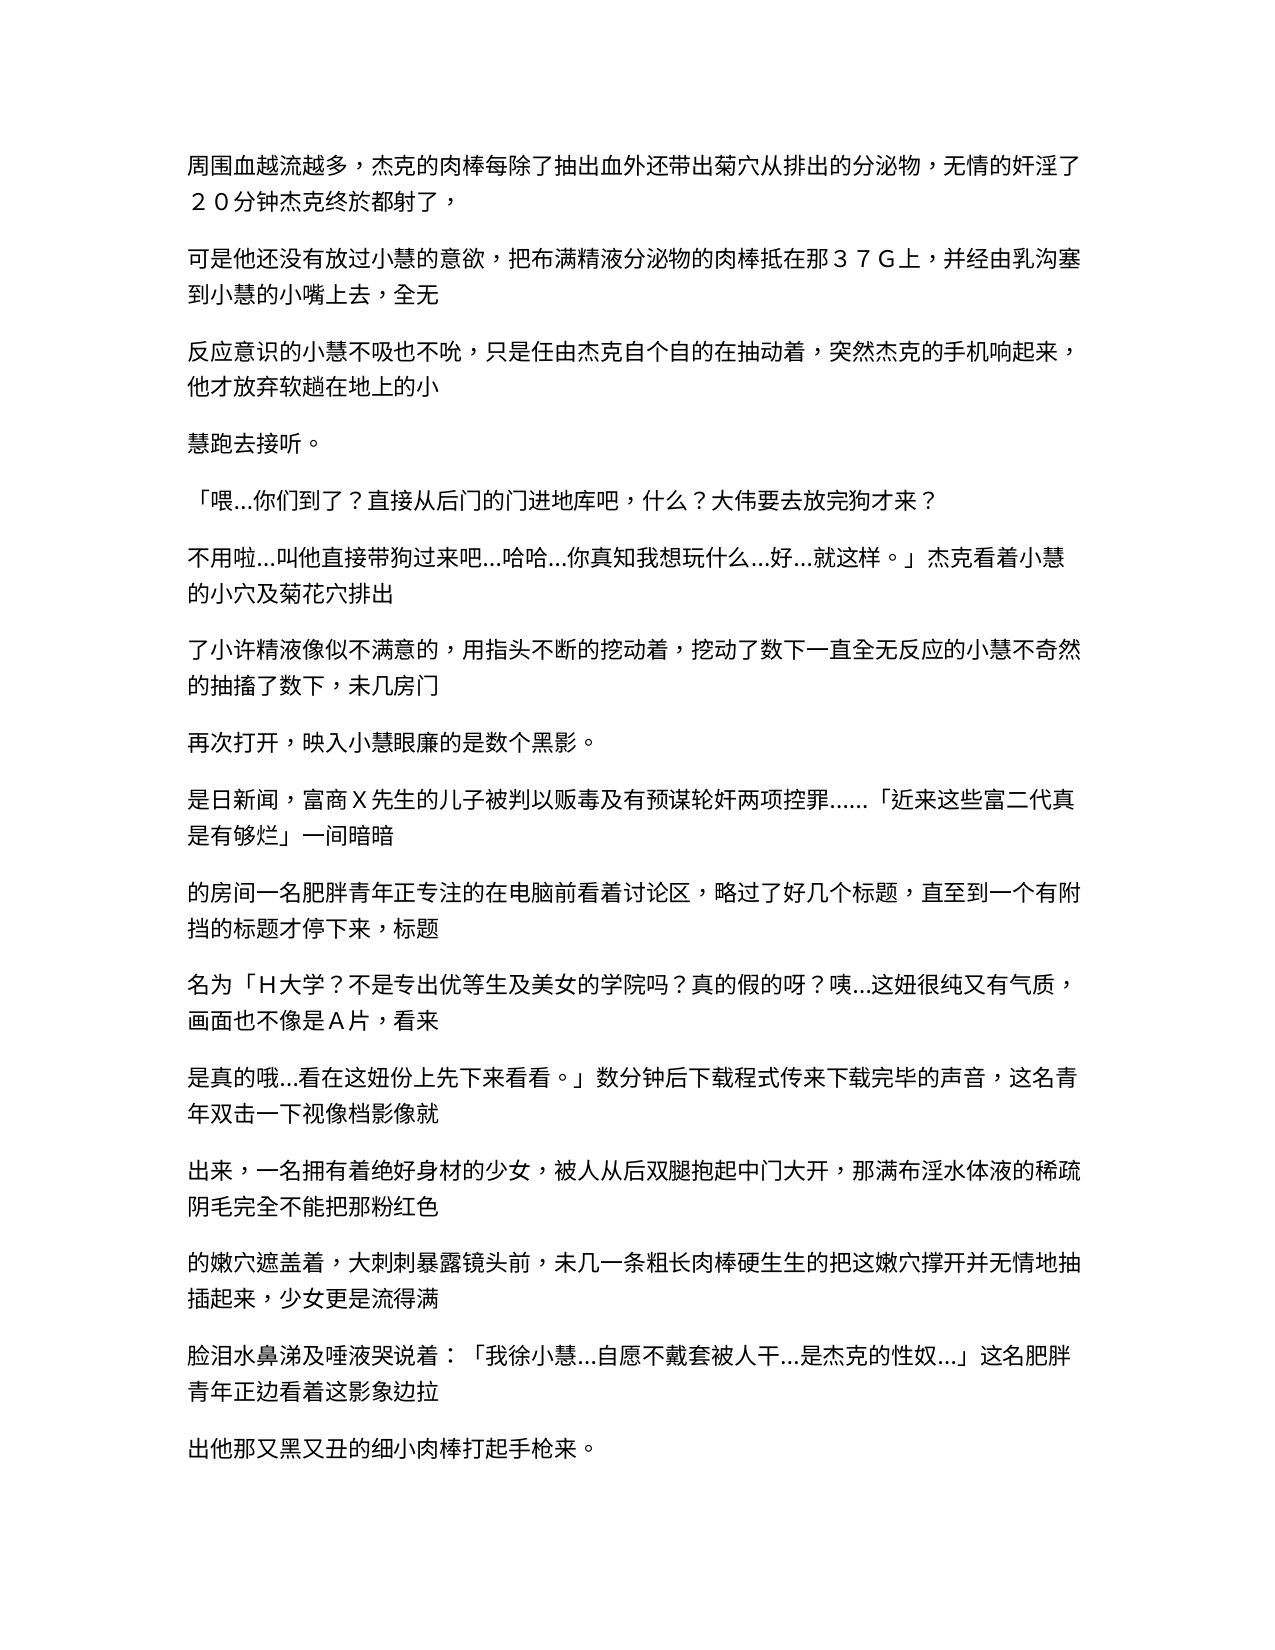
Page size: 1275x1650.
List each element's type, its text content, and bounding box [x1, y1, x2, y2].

text 出他那又黑又丑的细小肉棒打起手枪来。 [187, 1433, 1087, 1464]
text 可是他还没有放过小慧的意欲，把布满精液分泌物的肉棒抵在那３７Ｇ上，并经由乳沟塞到小慧的小嘴上去，全无 [187, 243, 1087, 310]
text 了小许精液像似不满意的，用指头不断的挖动着，挖动了数下一直全无反应的小慧不奇然的抽搐了数下，未几房门 [187, 634, 1087, 702]
text 反应意识的小慧不吸也不吮，只是任由杰克自个自的在抽动着，突然杰克的手机响起来，他才放弃软趟在地上的小 [187, 335, 1087, 403]
text 不用啦…叫他直接带狗过来吧…哈哈…你真知我想玩什么…好…就这样。」杰克看着小慧的小穴及菊花穴排出 [187, 542, 1087, 609]
text 周围血越流越多，杰克的肉棒每除了抽出血外还带出菊穴从排出的分泌物，无情的奸淫了２０分钟杰克终於都射了， [187, 150, 1087, 217]
text 名为「Ｈ大学？不是专出优等生及美女的学院吗？真的假的呀？咦…这妞很纯又有气质，画面也不像是Ａ片，看来 [187, 969, 1087, 1036]
text 是日新闻，富商Ｘ先生的儿子被判以贩毒及有预谋轮奸两项控罪……「近来这些富二代真是有够烂」一间暗暗 [187, 784, 1087, 851]
text 慧跑去接听。 [187, 428, 1087, 459]
text 是真的哦…看在这妞份上先下来看看。」数分钟后下载程式传来下载完毕的声音，这名青年双击一下视像档影像就 [187, 1062, 1087, 1129]
text 的房间一名肥胖青年正专注的在电脑前看着讨论区，略过了好几个标题，直至到一个有附挡的标题才停下来，标题 [187, 877, 1087, 944]
text 出来，一名拥有着绝好身材的少女，被人从后双腿抱起中门大开，那满布淫水体液的稀疏阴毛完全不能把那粉红色 [187, 1155, 1087, 1222]
text 的嫩穴遮盖着，大刺刺暴露镜头前，未几一条粗长肉棒硬生生的把这嫩穴撑开并无情地抽插起来，少女更是流得满 [187, 1247, 1087, 1314]
text 脸泪水鼻涕及唾液哭说着：「我徐小慧…自愿不戴套被人干…是杰克的性奴…」这名肥胖青年正边看着这影象边拉 [187, 1340, 1087, 1407]
text 再次打开，映入小慧眼廉的是数个黑影。 [187, 727, 1087, 758]
text 「喂…你们到了？直接从后门的门进地库吧，什么？大伟要去放完狗才来？ [187, 485, 1087, 516]
